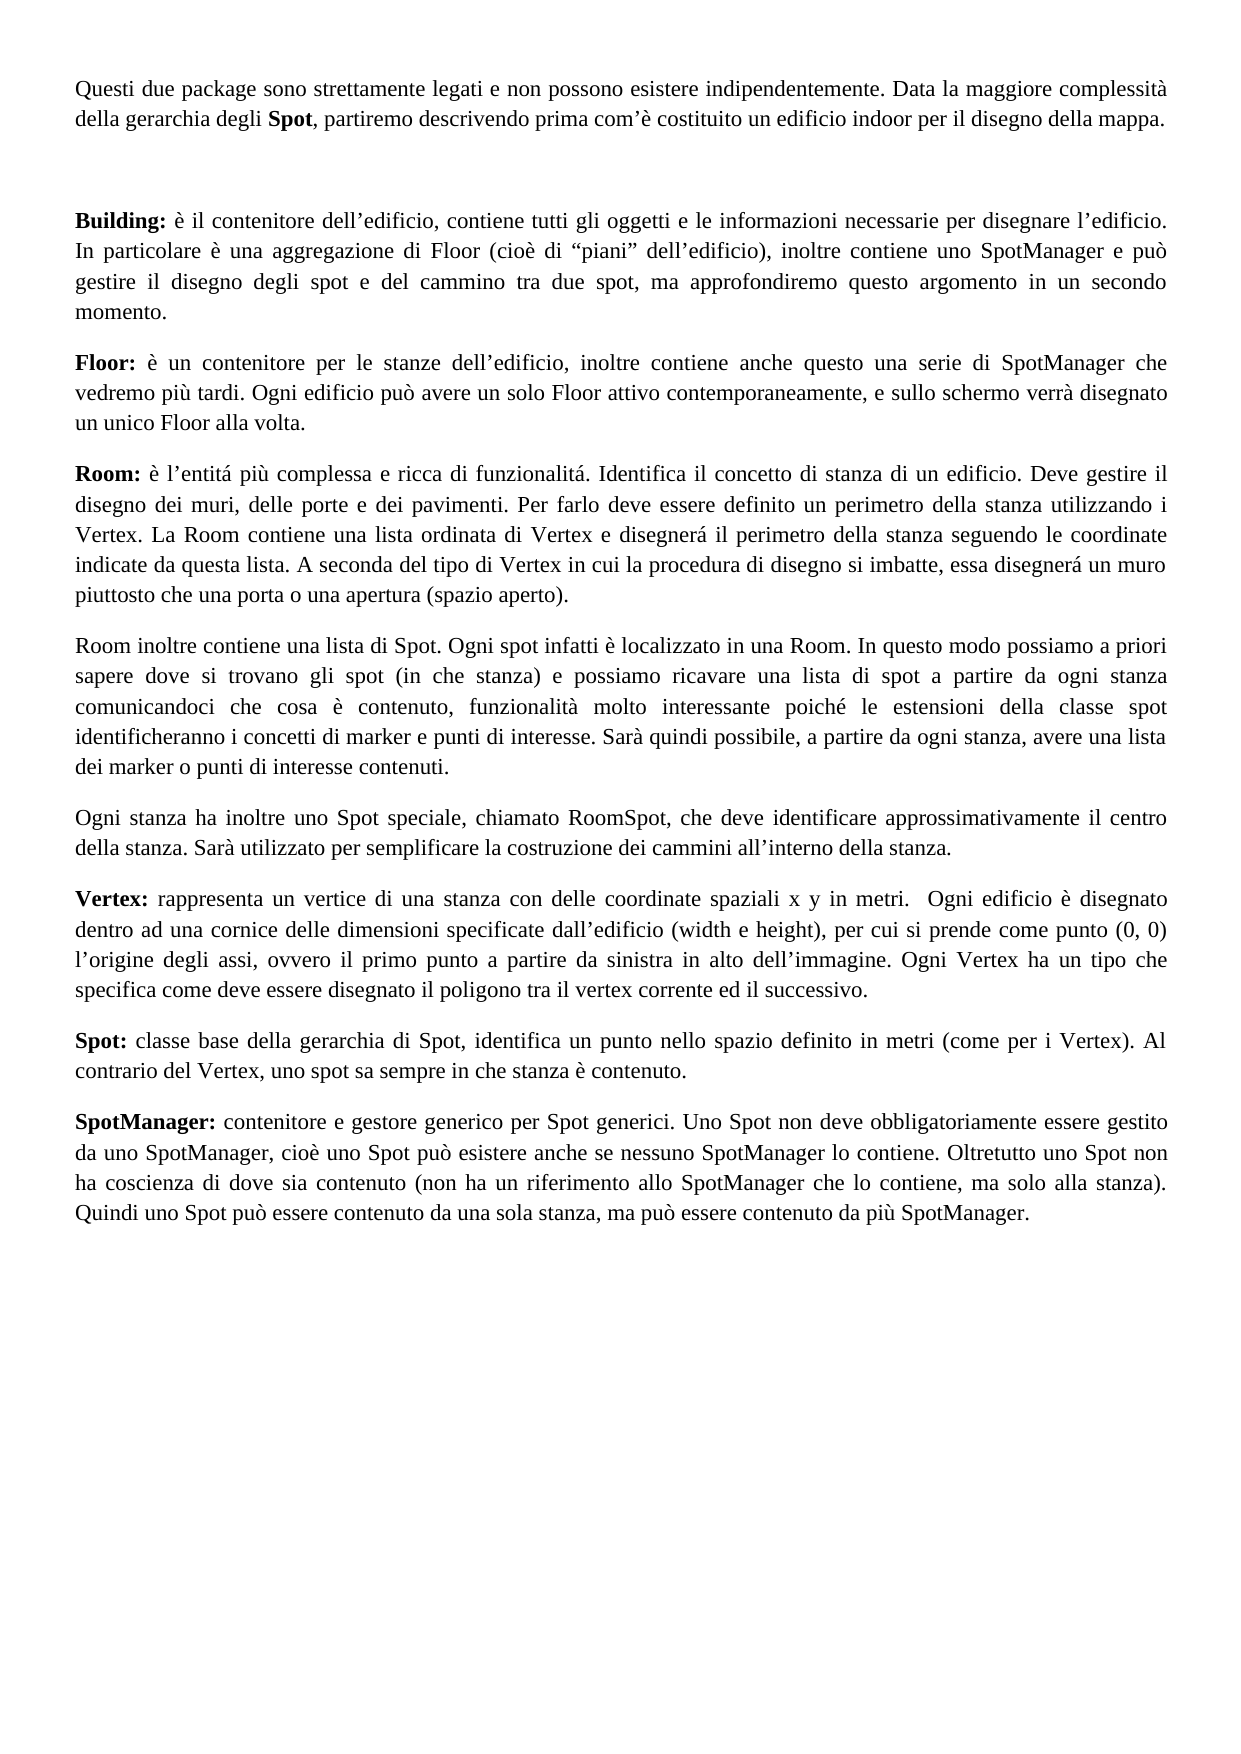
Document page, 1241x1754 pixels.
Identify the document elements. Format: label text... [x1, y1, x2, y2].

text Ogni stanza ha inoltre uno Spot speciale, chiamato RoomSpot, che deve identificare approssimativamente il centro della stanza. Sarà utilizzato per semplificare la costruzione dei cammini all’interno della stanza. [75, 804, 1169, 861]
text Vertex: rappresenta un vertice di una stanza con delle coordinate spaziali x y in metri. Ogni edificio è disegnato dentro ad una cornice delle dimensioni specificate dall’edificio (width e height), per cui si prende come punto (0, 0) l’origine degli assi, ovvero il primo punto a partire da sinistra in alto dell’immagine. Ogni Vertex ha un tipo che specifica come deve essere disegnato il poligono tra il vertex corrente ed il successivo. [75, 885, 1169, 1002]
text SpotManager: contenitore e gestore generico per Spot generici. Uno Spot non deve obbligatoriamente essere gestito da uno SpotManager, cioè uno Spot può esistere anche se nessuno SpotManager lo contiene. Oltretutto uno Spot non ha coscienza di dove sia contenuto (non ha un riferimento allo SpotManager che lo contiene, ma solo alla stanza). Quindi uno Spot può essere contenuto da una sola stanza, ma può essere contenuto da più SpotManager. [75, 1108, 1169, 1225]
text Building: è il contenitore dell’edificio, contiene tutti gli oggetti e le informazioni necessarie per disegnare l’edificio. In particolare è una aggregazione di Floor (cioè di “piani” dell’edificio), inoltre contiene uno SpotManager e può gestire il disegno degli spot e del cammino tra due spot, ma approfondiremo questo argomento in un secondo momento. [75, 207, 1169, 324]
text Floor: è un contenitore per le stanze dell’edificio, inoltre contiene anche questo una serie di SpotManager che vedremo più tardi. Ogni edificio può avere un solo Floor attivo contemporaneamente, e sullo schermo verrà disegnato un unico Floor alla volta. [75, 349, 1169, 436]
text Spot: classe base della gerarchia di Spot, identifica un punto nello spazio definito in metri (come per i Vertex). Al contrario del Vertex, uno spot sa sempre in che stanza è contenuto. [75, 1027, 1169, 1084]
text Questi due package sono strettamente legati e non possono esistere indipendentemente. Data la maggiore complessità della gerarchia degli Spot, partiremo descrivendo prima com’è costituito un edificio indoor per il disegno della mappa. [75, 75, 1169, 132]
text Room inoltre contiene una lista di Spot. Ogni spot infatti è localizzato in una Room. In questo modo possiamo a priori sapere dove si trovano gli spot (in che stanza) e possiamo ricavare una lista di spot a partire da ogni stanza comunicandoci che cosa è contenuto, funzionalità molto interessante poiché le estensioni della classe spot identificheranno i concetti di marker e punti di interesse. Sarà quindi possibile, a partire da ogni stanza, avere una lista dei marker o punti di interesse contenuti. [75, 632, 1169, 779]
